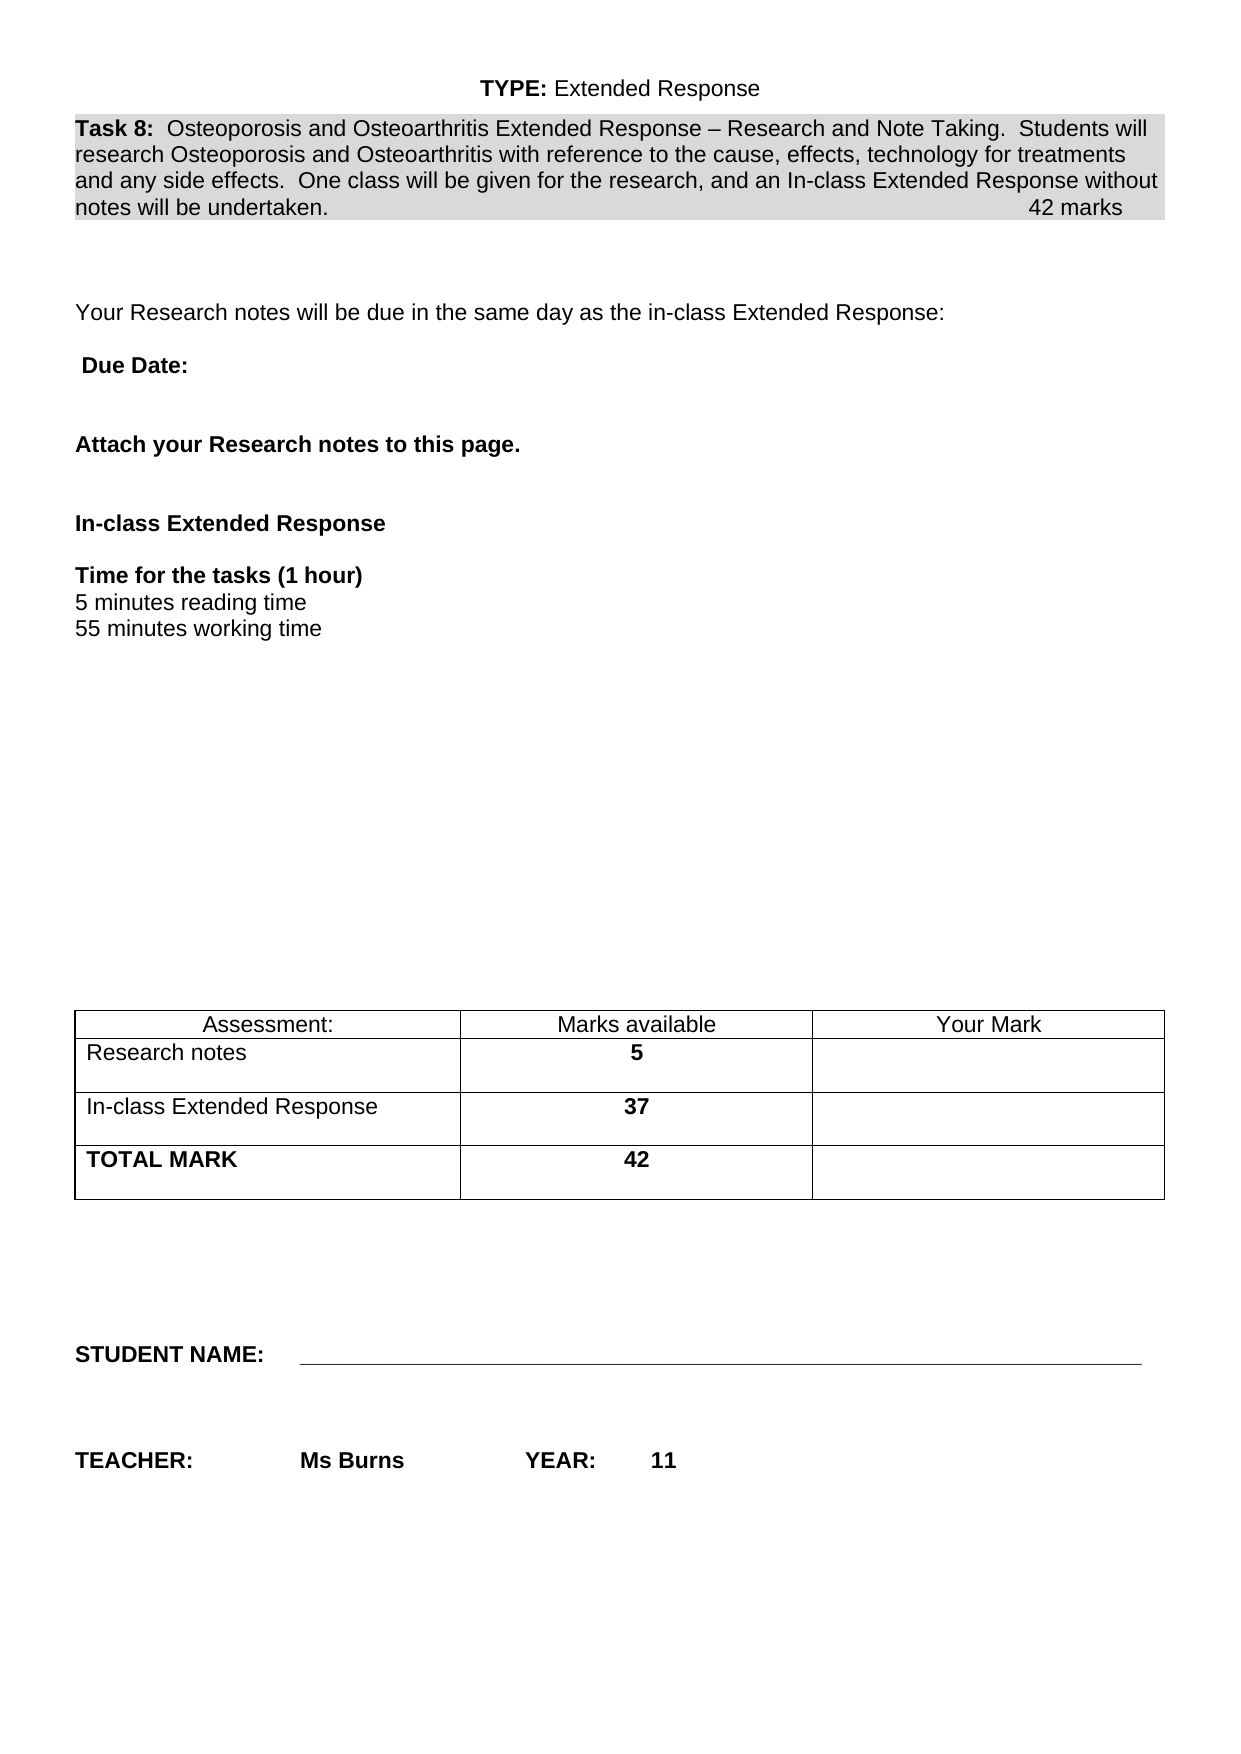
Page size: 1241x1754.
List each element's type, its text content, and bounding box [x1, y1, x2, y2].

table_cell [813, 1039, 1164, 1092]
text TEACHER: Ms Burns YEAR: 11 [75, 1447, 1165, 1473]
text Time for the tasks (1 hour) [75, 562, 1165, 589]
table_cell Research notes [76, 1039, 460, 1092]
table_cell [813, 1093, 1164, 1145]
table_cell [813, 1146, 1164, 1199]
table_header Your Mark [813, 1011, 1164, 1038]
table_header Assessment: [76, 1011, 460, 1038]
table_cell In-class Extended Response [76, 1093, 460, 1145]
text 55 minutes working time [75, 615, 1165, 641]
text 5 minutes reading time [75, 589, 1165, 615]
table_cell 42 [461, 1146, 812, 1199]
text Attach your Research notes to this page. [75, 431, 1165, 457]
text Due Date: [75, 352, 1165, 378]
list TYPE: Extended Response [75, 75, 1165, 101]
table_cell 37 [461, 1093, 812, 1145]
text Your Research notes will be due in the same day as the in-class Extended Response: [75, 299, 1165, 325]
table_header Marks available [461, 1011, 812, 1038]
table_cell TOTAL MARK [76, 1146, 460, 1199]
list Task 8: Osteoporosis and Osteoarthritis Extended Response – Research and Note Taking. Students will research Osteoporosis and Osteoarthritis with reference to the cause, effects, technology for treatments and any side effects. One class will be given for the research, and an In-class Extended Response without notes will be undertaken. 42 marks [75, 114, 1165, 220]
text STUDENT NAME: __________________________________________________________________ [75, 1341, 1165, 1368]
table_cell 5 [461, 1039, 812, 1092]
text In-class Extended Response [75, 510, 1165, 536]
